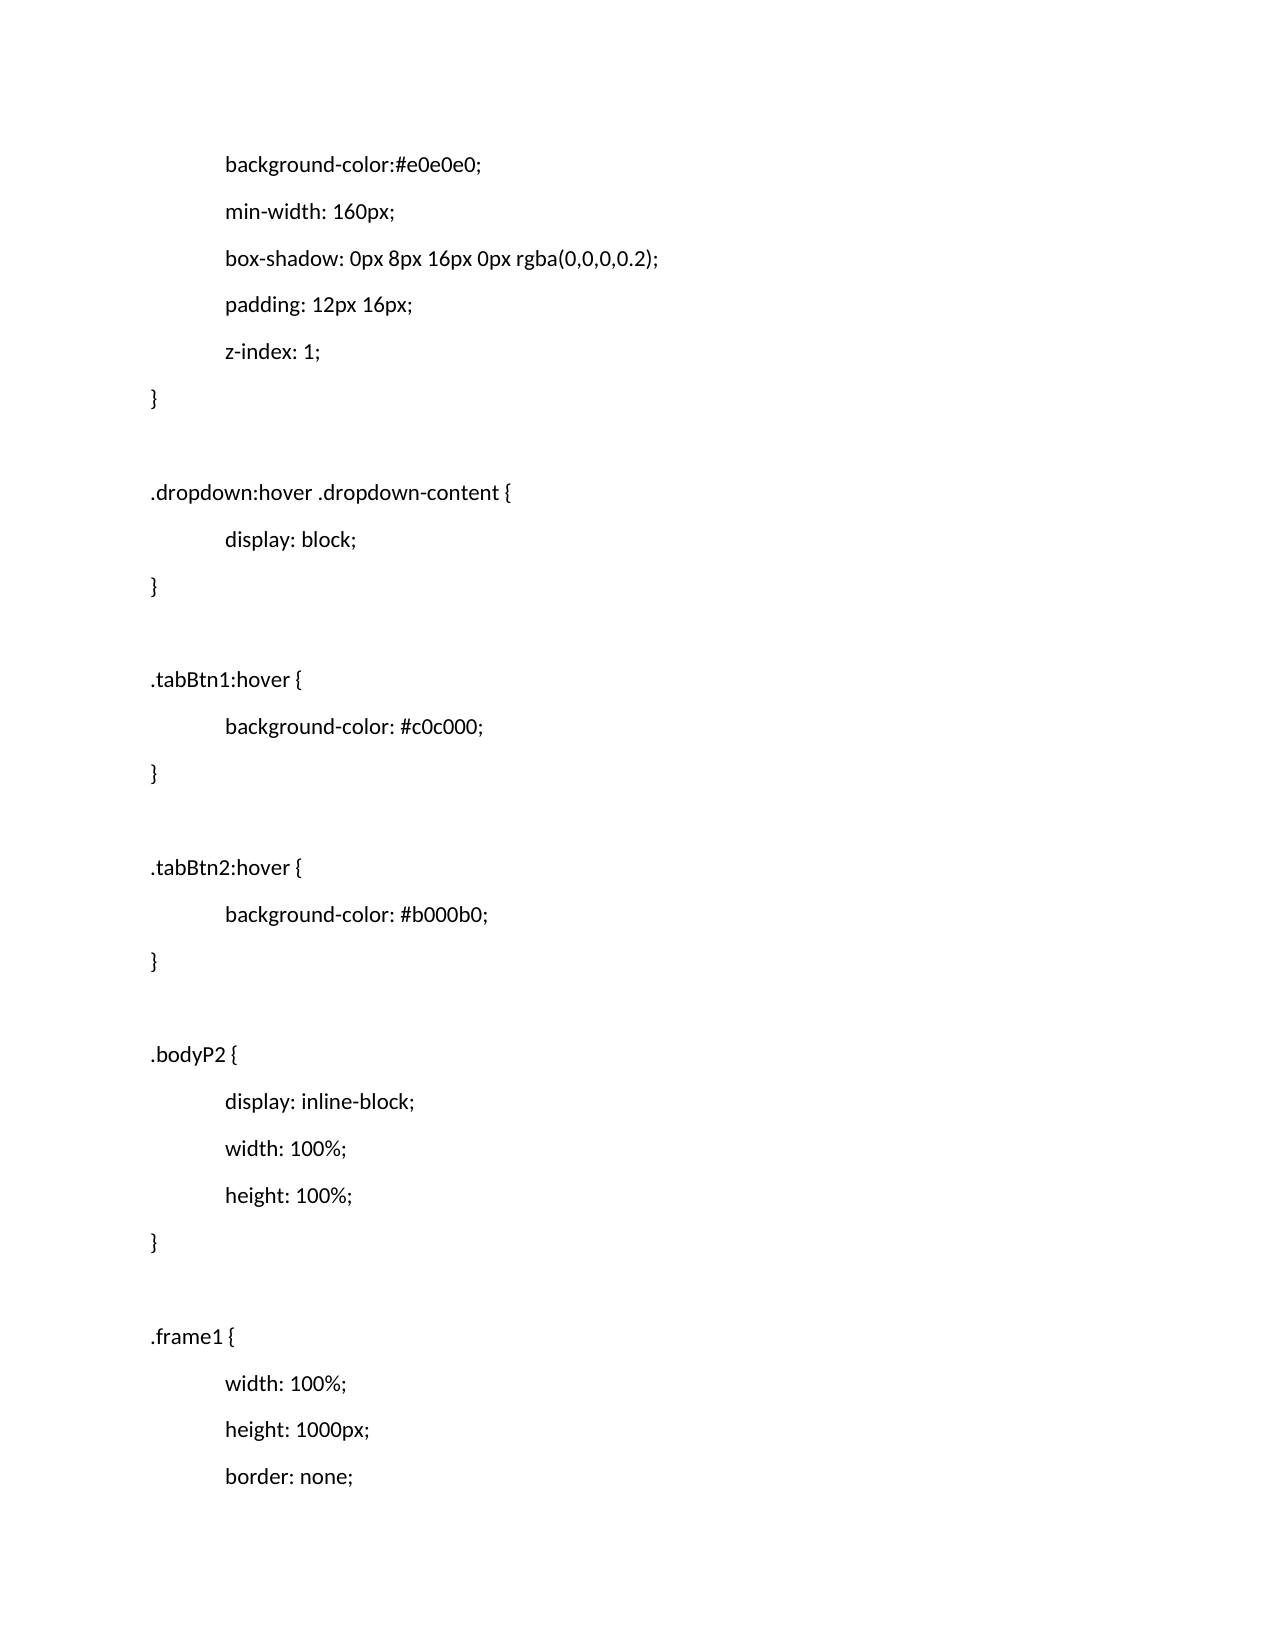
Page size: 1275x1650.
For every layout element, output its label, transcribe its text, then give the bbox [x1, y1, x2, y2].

text } [150, 1228, 1125, 1256]
text .tabBtn2:hover { [150, 853, 1125, 881]
text min-width: 160px; [150, 197, 1125, 225]
text width: 100%; [150, 1134, 1125, 1162]
text .dropdown:hover .dropdown-content { [150, 478, 1125, 506]
text display: block; [150, 525, 1125, 553]
text z-index: 1; [150, 337, 1125, 366]
text } [150, 572, 1125, 600]
text width: 100%; [150, 1369, 1125, 1397]
text height: 100%; [150, 1181, 1125, 1209]
text background-color:#e0e0e0; [150, 150, 1125, 178]
text display: inline-block; [150, 1087, 1125, 1116]
text } [150, 384, 1125, 412]
text .tabBtn1:hover { [150, 666, 1125, 694]
text box-shadow: 0px 8px 16px 0px rgba(0,0,0,0.2); [150, 244, 1125, 272]
text height: 1000px; [150, 1416, 1125, 1444]
text border: none; [150, 1462, 1125, 1491]
text .bodyP2 { [150, 1041, 1125, 1069]
text padding: 12px 16px; [150, 291, 1125, 319]
text .frame1 { [150, 1322, 1125, 1350]
text background-color: #b000b0; [150, 900, 1125, 928]
text background-color: #c0c000; [150, 712, 1125, 741]
text } [150, 947, 1125, 975]
text } [150, 759, 1125, 787]
